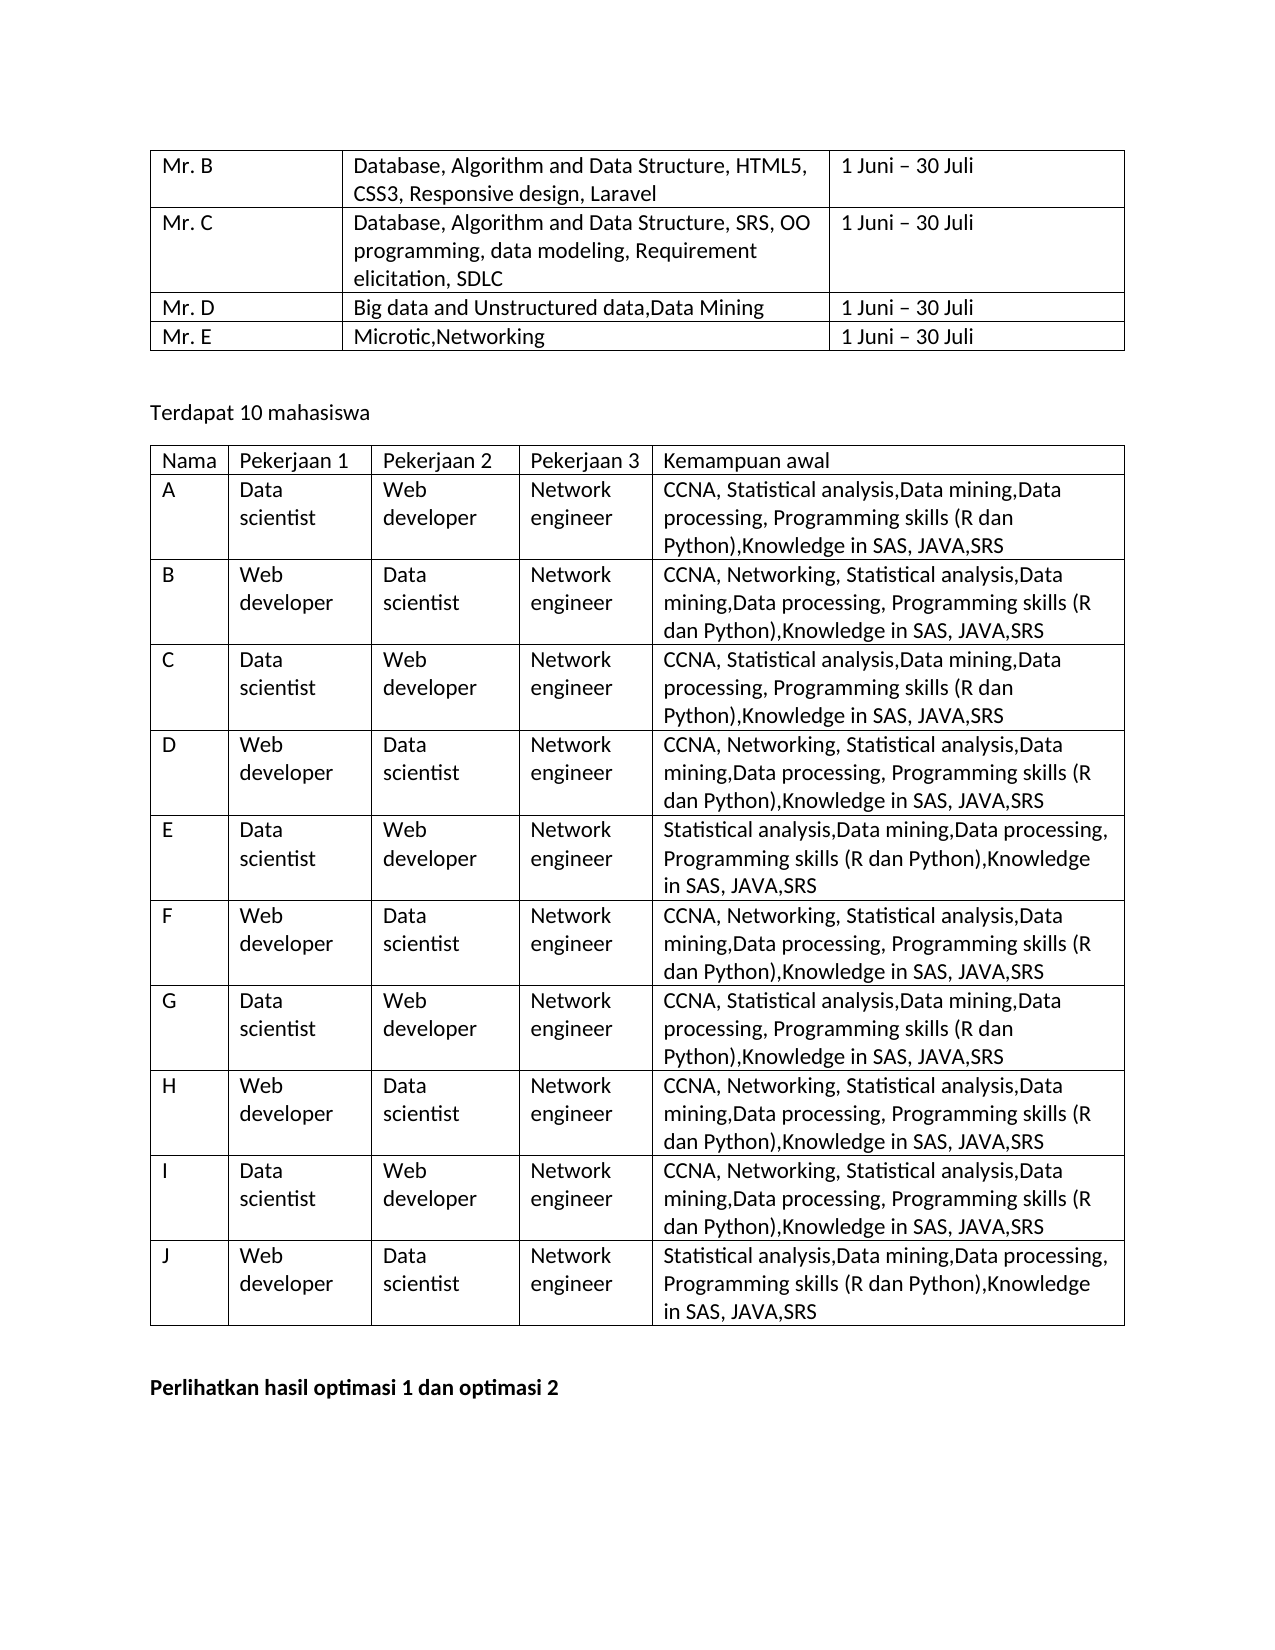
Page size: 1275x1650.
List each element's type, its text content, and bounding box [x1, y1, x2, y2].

text Terdapat 10 mahasiswa [150, 398, 1125, 426]
table_cell Web developer [372, 645, 519, 729]
table_cell Mr. D [151, 293, 342, 321]
table_cell CCNA, Networking, Statistical analysis,Data mining,Data processing, Programming skills (R dan Python),Knowledge in SAS, JAVA,SRS [653, 1071, 1124, 1155]
table_cell Data scientist [229, 986, 371, 1070]
table_cell Network engineer [520, 645, 652, 729]
table_cell Web developer [372, 816, 519, 900]
table_cell 1 Juni – 30 Juli [830, 322, 1124, 350]
table_cell Web developer [372, 475, 519, 559]
table_cell Data scientist [229, 1156, 371, 1240]
table_cell Network engineer [520, 901, 652, 985]
table_cell Data scientist [372, 731, 519, 814]
table_header Pekerjaan 2 [372, 446, 519, 474]
table_cell Database, Algorithm and Data Structure, HTML5, CSS3, Responsive design, Laravel [343, 151, 829, 207]
table_header Kemampuan awal [653, 446, 1124, 474]
table_cell Data scientist [229, 816, 371, 900]
table_cell E [151, 816, 228, 900]
table_cell Data scientist [372, 560, 519, 644]
table_cell Microtic,Networking [343, 322, 829, 350]
table_cell F [151, 901, 228, 985]
table_cell CCNA, Networking, Statistical analysis,Data mining,Data processing, Programming skills (R dan Python),Knowledge in SAS, JAVA,SRS [653, 1156, 1124, 1240]
table_cell Web developer [372, 986, 519, 1070]
table_cell Network engineer [520, 560, 652, 644]
table_cell CCNA, Statistical analysis,Data mining,Data processing, Programming skills (R dan Python),Knowledge in SAS, JAVA,SRS [653, 645, 1124, 729]
table_cell Network engineer [520, 475, 652, 559]
table_cell CCNA, Statistical analysis,Data mining,Data processing, Programming skills (R dan Python),Knowledge in SAS, JAVA,SRS [653, 986, 1124, 1070]
table_cell Mr. C [151, 208, 342, 292]
table_cell Data scientist [372, 901, 519, 985]
table_cell CCNA, Networking, Statistical analysis,Data mining,Data processing, Programming skills (R dan Python),Knowledge in SAS, JAVA,SRS [653, 731, 1124, 814]
table_header Pekerjaan 1 [229, 446, 371, 474]
table_cell Web developer [372, 1156, 519, 1240]
table_cell Data scientist [229, 475, 371, 559]
table_cell Big data and Unstructured data,Data Mining [343, 293, 829, 321]
table_cell CCNA, Statistical analysis,Data mining,Data processing, Programming skills (R dan Python),Knowledge in SAS, JAVA,SRS [653, 475, 1124, 559]
table_cell Statistical analysis,Data mining,Data processing, Programming skills (R dan Python),Knowledge in SAS, JAVA,SRS [653, 1241, 1124, 1325]
table_cell Network engineer [520, 731, 652, 814]
table_cell B [151, 560, 228, 644]
table_cell Data scientist [372, 1241, 519, 1325]
table_cell Web developer [229, 731, 371, 814]
table_cell Mr. E [151, 322, 342, 350]
table_cell CCNA, Networking, Statistical analysis,Data mining,Data processing, Programming skills (R dan Python),Knowledge in SAS, JAVA,SRS [653, 901, 1124, 985]
table_header Nama [151, 446, 228, 474]
table_cell G [151, 986, 228, 1070]
table_cell A [151, 475, 228, 559]
table_cell D [151, 731, 228, 814]
table_cell J [151, 1241, 228, 1325]
table_cell Network engineer [520, 1241, 652, 1325]
table_cell Data scientist [229, 645, 371, 729]
table_cell Network engineer [520, 816, 652, 900]
table_header Pekerjaan 3 [520, 446, 652, 474]
table_cell 1 Juni – 30 Juli [830, 151, 1124, 207]
table_cell 1 Juni – 30 Juli [830, 293, 1124, 321]
table_cell CCNA, Networking, Statistical analysis,Data mining,Data processing, Programming skills (R dan Python),Knowledge in SAS, JAVA,SRS [653, 560, 1124, 644]
table_cell Statistical analysis,Data mining,Data processing, Programming skills (R dan Python),Knowledge in SAS, JAVA,SRS [653, 816, 1124, 900]
table_cell C [151, 645, 228, 729]
table_cell I [151, 1156, 228, 1240]
table_cell Network engineer [520, 1156, 652, 1240]
table_cell Web developer [229, 560, 371, 644]
table_cell Data scientist [372, 1071, 519, 1155]
table_cell Database, Algorithm and Data Structure, SRS, OO programming, data modeling, Requirement elicitation, SDLC [343, 208, 829, 292]
text Perlihatkan hasil optimasi 1 dan optimasi 2 [150, 1373, 1125, 1401]
table_cell 1 Juni – 30 Juli [830, 208, 1124, 292]
table_cell Network engineer [520, 1071, 652, 1155]
table_cell Network engineer [520, 986, 652, 1070]
table_cell Web developer [229, 901, 371, 985]
table_cell H [151, 1071, 228, 1155]
table_cell Web developer [229, 1241, 371, 1325]
table_cell Mr. B [151, 151, 342, 207]
table_cell Web developer [229, 1071, 371, 1155]
